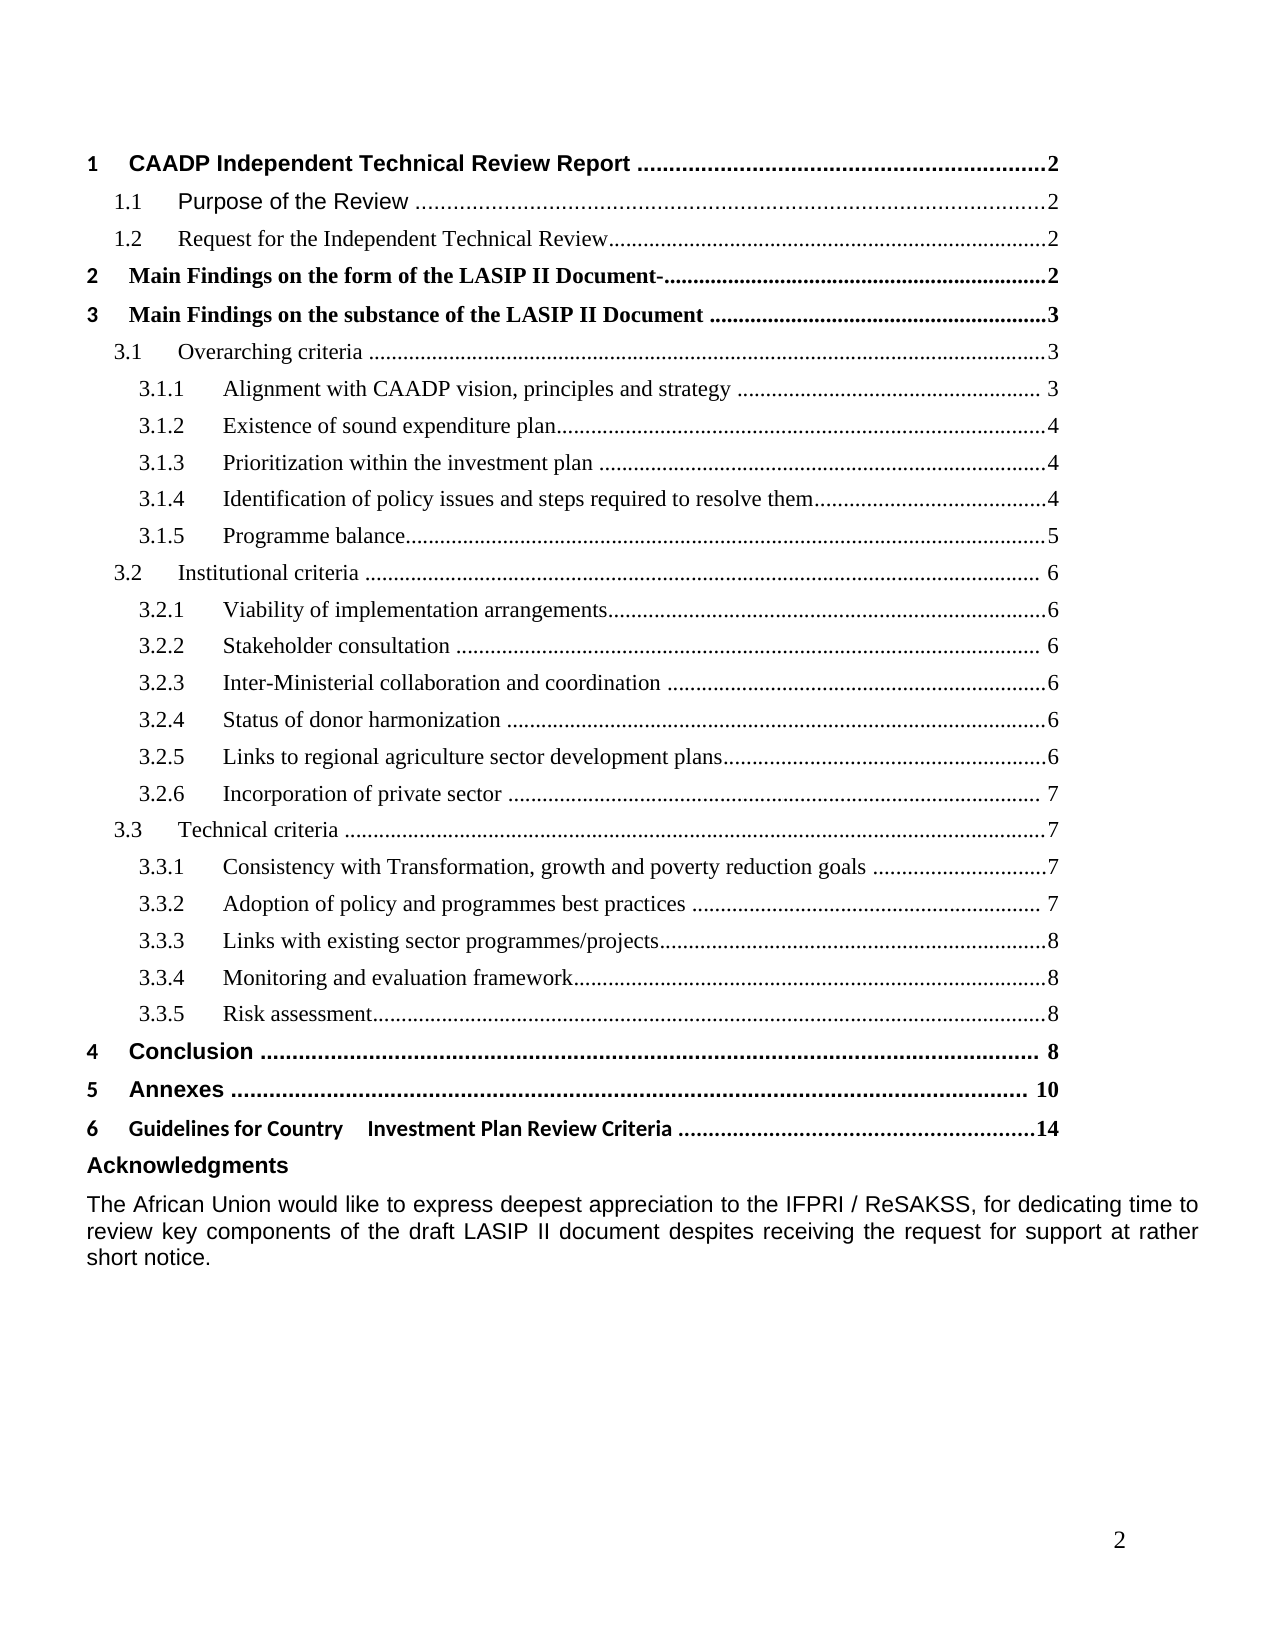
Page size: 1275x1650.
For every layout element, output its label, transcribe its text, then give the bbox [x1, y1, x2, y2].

list Existence of sound expenditure plan 4 [86, 412, 1200, 438]
list Inter-Ministerial collaboration and coordination 6 [86, 669, 1200, 696]
list Institutional criteria 6 [86, 559, 1200, 585]
list Incorporation of private sector 7 [86, 780, 1200, 806]
list Links to regional agriculture sector development plans 6 [86, 743, 1200, 769]
list Programme balance 5 [86, 522, 1200, 549]
list Annexes 10 [86, 1076, 1200, 1103]
list Monitoring and evaluation framework 8 [86, 963, 1200, 990]
list Status of donor harmonization 6 [86, 706, 1200, 732]
list Identification of policy issues and steps required to resolve them 4 [86, 486, 1200, 512]
list Guidelines for Country Investment Plan Review Criteria 14 [86, 1114, 1200, 1142]
list Alignment with CAADP vision, principles and strategy 3 [86, 375, 1200, 402]
list Viability of implementation arrangements 6 [86, 596, 1200, 622]
list Consistency with Transformation, growth and poverty reduction goals 7 [86, 853, 1200, 879]
list Stakeholder consultation 6 [86, 633, 1200, 659]
list Request for the Independent Technical Review 2 [86, 225, 1200, 251]
list Risk assessment 8 [86, 1000, 1200, 1027]
list Purpose of the Review 2 [86, 188, 1200, 214]
list Overarching criteria 3 [86, 338, 1200, 365]
list Technical criteria 7 [86, 816, 1200, 843]
list CAADP Independent Technical Review Report 2 [86, 149, 1200, 177]
text The African Union would like to express deepest appreciation to the IFPRI / ReSAKSS, for dedicating time to review key components of the draft LASIP II document despites receiving the request for support at rather short notice. [86, 1191, 1200, 1270]
subtitle Acknowledgments [86, 1152, 1200, 1179]
list Conclusion 8 [86, 1037, 1200, 1065]
list Adoption of policy and programmes best practices 7 [86, 890, 1200, 916]
list Main Findings on the substance of the LASIP II Document 3 [86, 300, 1200, 328]
list Prioritization within the investment plan 4 [86, 449, 1200, 475]
list Main Findings on the form of the LASIP II Document- 2 [86, 262, 1200, 289]
list Links with existing sector programmes/projects 8 [86, 927, 1200, 953]
